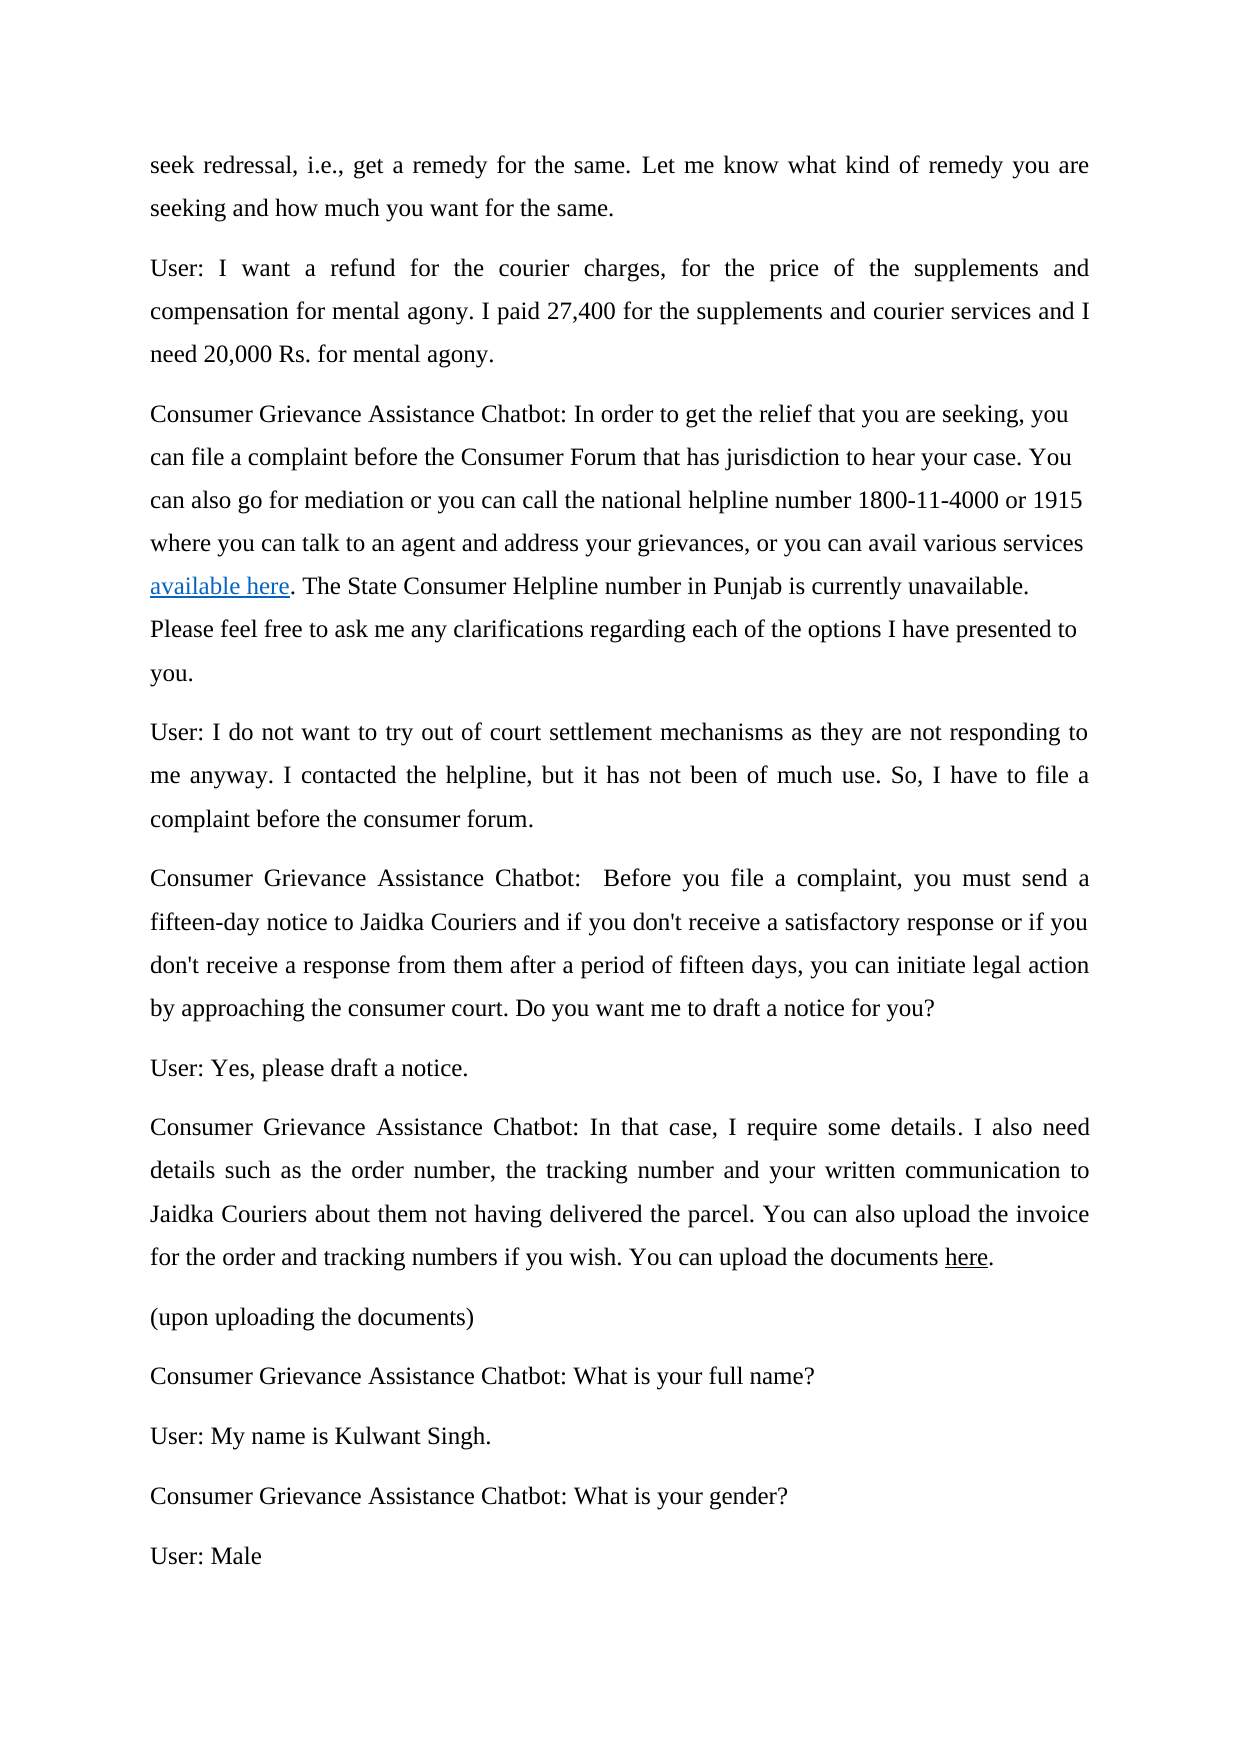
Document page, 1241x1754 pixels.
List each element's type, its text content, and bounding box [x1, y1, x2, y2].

text Consumer Grievance Assistance Chatbot: Before you file a complaint, you must send a fifteen-day notice to Jaidka Couriers and if you don't receive a satisfactory response or if you don't receive a response from them after a period of fifteen days, you can initiate legal action by approaching the consumer court. Do you want me to draft a notice for you? [150, 863, 1090, 1022]
text Consumer Grievance Assistance Chatbot: In that case, I require some details. I also need details such as the order number, the tracking number and your written communication to Jaidka Couriers about them not having delivered the parcel. You can also upload the invoice for the order and tracking numbers if you wish. You can upload the documents here. [150, 1112, 1090, 1271]
text Consumer Grievance Assistance Chatbot: In order to get the relief that you are seeking, you can file a complaint before the Consumer Forum that has jurisdiction to hear your case. You can also go for mediation or you can call the national helpline number 1800-11-4000 or 1915 where you can talk to an agent and address your grievances, or you can avail various services available here. The State Consumer Helpline number in Punjab is currently unavailable. Please feel free to ask me any clarifications regarding each of the options I have presented to you. [150, 399, 1090, 686]
text Consumer Grievance Assistance Chatbot: What is your gender? [150, 1481, 1090, 1510]
text User: My name is Kulwant Singh. [150, 1421, 1090, 1450]
text (upon uploading the documents) [150, 1302, 1090, 1330]
text User: Yes, please draft a notice. [150, 1053, 1090, 1081]
text User: Male [150, 1541, 1090, 1569]
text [150, 150, 1090, 222]
text User: I do not want to try out of court settlement mechanisms as they are not responding to me anyway. I contacted the helpline, but it has not been of much use. So, I have to file a complaint before the consumer forum. [150, 717, 1090, 832]
text Consumer Grievance Assistance Chatbot: What is your full name? [150, 1361, 1090, 1390]
text User: I want a refund for the courier charges, for the price of the supplements and compensation for mental agony. I paid 27,400 for the supplements and courier services and I need 20,000 Rs. for mental agony. [150, 253, 1090, 368]
